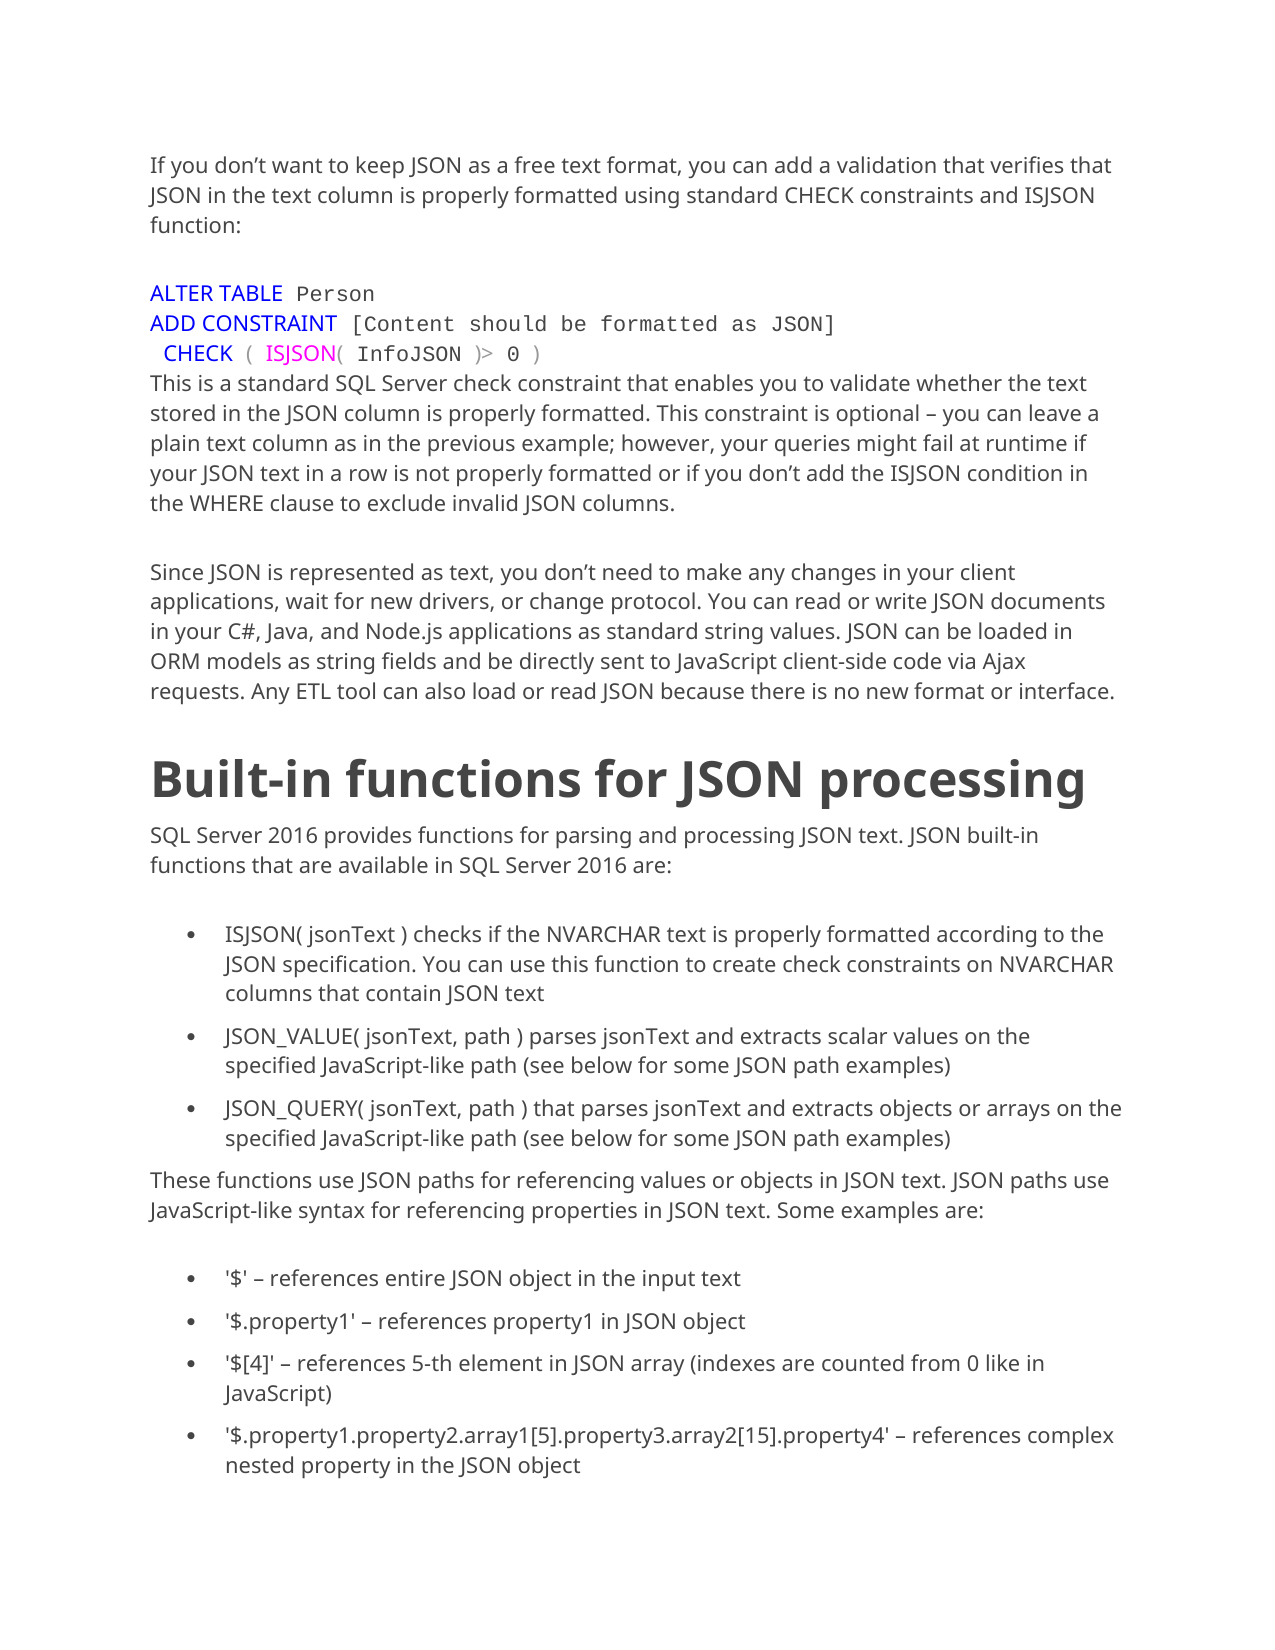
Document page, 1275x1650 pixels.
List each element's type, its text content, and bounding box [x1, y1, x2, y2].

list ISJSON( jsonText ) checks if the NVARCHAR text is properly formatted according to the JSON specification. You can use this function to create check constraints on NVARCHAR columns that contain JSON text [187, 919, 1125, 1008]
list '$.property1' – references property1 in JSON object [187, 1306, 1125, 1336]
text SQL Server 2016 provides functions for parsing and processing JSON text. JSON built-in functions that are available in SQL Server 2016 are: [150, 820, 1125, 880]
list JSON_QUERY( jsonText, path ) that parses jsonText and extracts objects or arrays on the specified JavaScript-like path (see below for some JSON path examples) [187, 1093, 1125, 1152]
list JSON_VALUE( jsonText, path ) parses jsonText and extracts scalar values on the specified JavaScript-like path (see below for some JSON path examples) [187, 1021, 1125, 1080]
list '$[4]' – references 5-th element in JSON array (indexes are counted from 0 like in JavaScript) [187, 1348, 1125, 1408]
text Since JSON is represented as text, you don’t need to make any changes in your client applications, wait for new drivers, or change protocol. You can read or write JSON documents in your C#, Java, and Node.js applications as standard string values. JSON can be loaded in ORM models as string fields and be directly sent to JavaScript client-side code via Ajax requests. Any ETL tool can also load or read JSON because there is no new format or interface. [150, 556, 1125, 705]
text This is a standard SQL Server check constraint that enables you to validate whether the text stored in the JSON column is properly formatted. This constraint is optional – you can leave a plain text column as in the previous example; however, your queries might fail at runtime if your JSON text in a row is not properly formatted or if you don’t add the ISJSON condition in the WHERE clause to exclude invalid JSON columns. [150, 368, 1125, 517]
text If you don’t want to keep JSON as a free text format, you can add a validation that verifies that JSON in the text column is properly formatted using standard CHECK constraints and ISJSON function: [150, 150, 1125, 239]
text These functions use JSON paths for referencing values or objects in JSON text. JSON paths use JavaScript-like syntax for referencing properties in JSON text. Some examples are: [150, 1165, 1125, 1224]
text ALTER TABLE Person ADD CONSTRAINT [Content should be formatted as JSON] CHECK ( ISJSON( InfoJSON )> 0 ) [150, 278, 1125, 368]
list '$' – references entire JSON object in the input text [187, 1263, 1125, 1293]
subtitle Built-in functions for JSON processing [150, 744, 1125, 813]
list '$.property1.property2.array1[5].property3.array2[15].property4' – references complex nested property in the JSON object [187, 1420, 1125, 1480]
